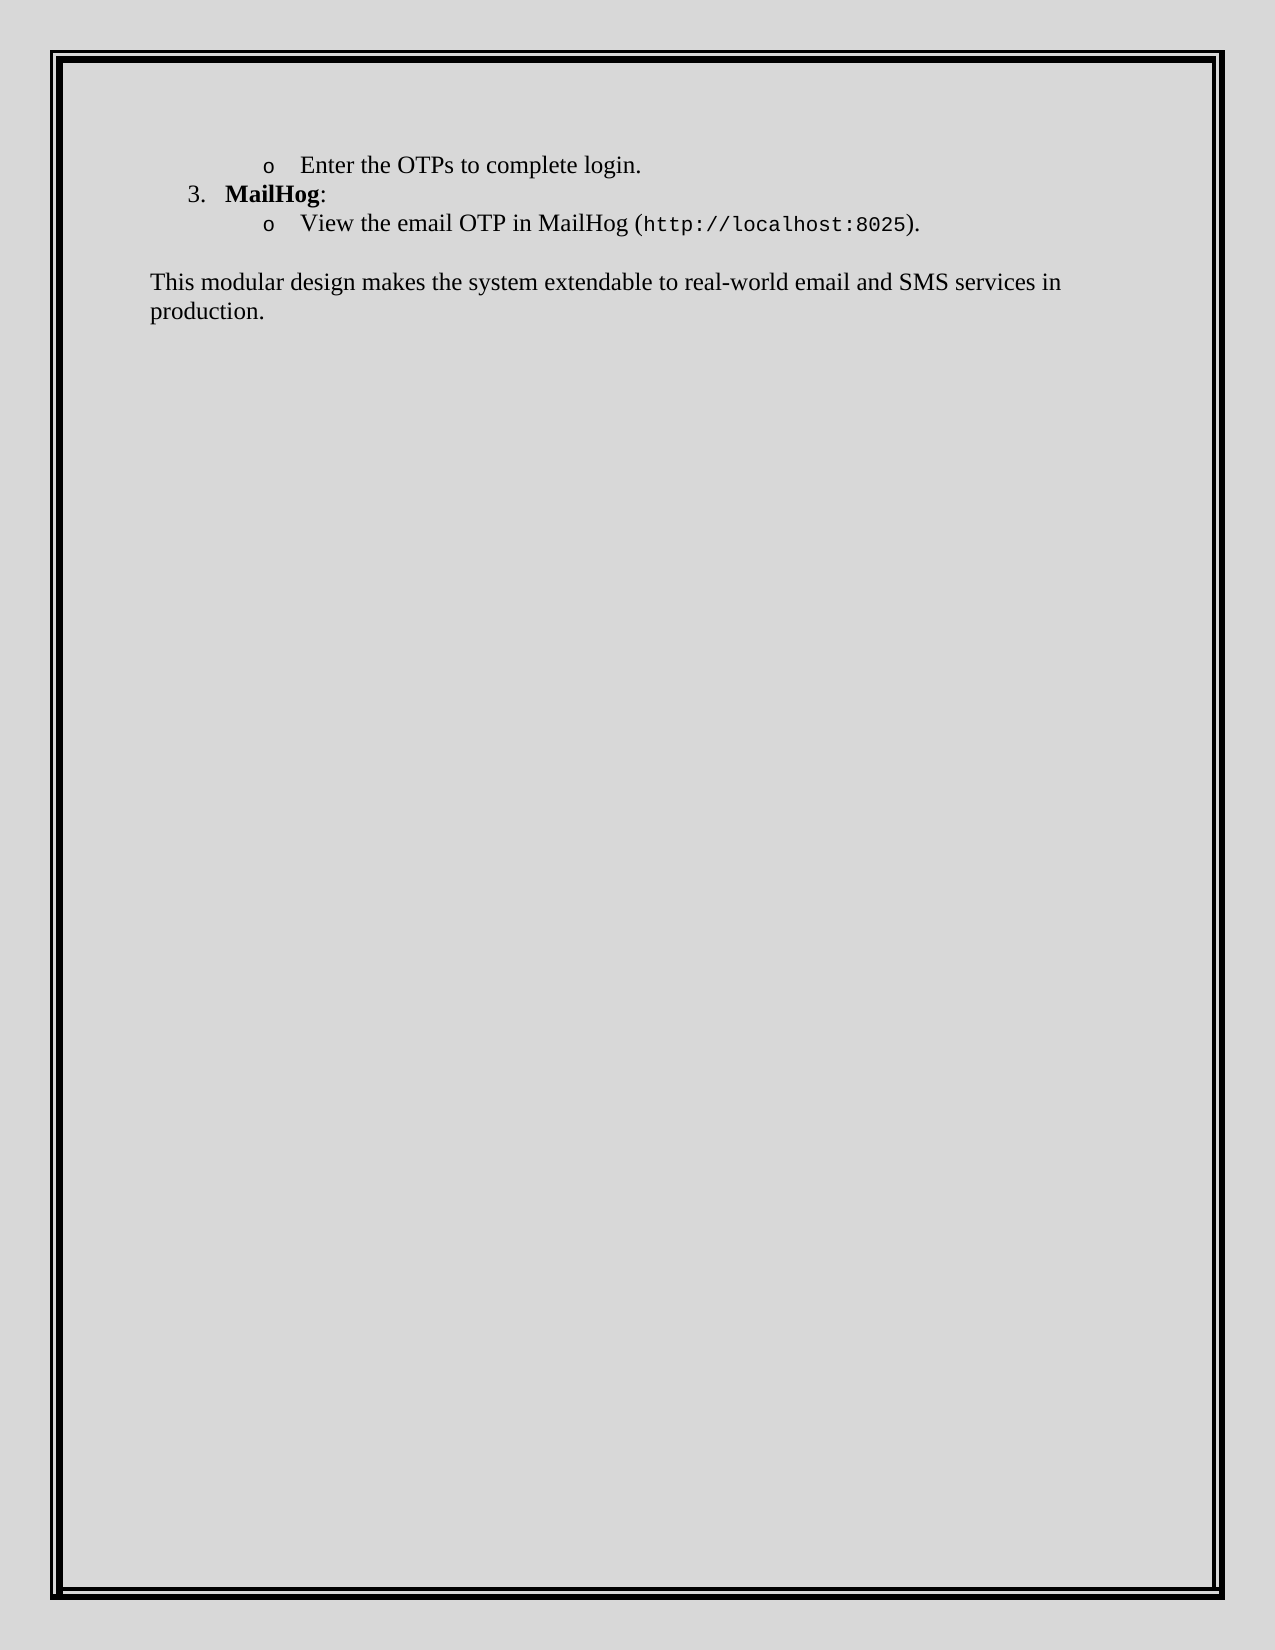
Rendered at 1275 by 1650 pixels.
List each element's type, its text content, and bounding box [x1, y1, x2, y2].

list Enter the OTPs to complete login. [262, 150, 1125, 179]
list View the email OTP in MailHog (http://localhost:8025). [262, 208, 1125, 238]
list MailHog: [187, 179, 1125, 208]
text This modular design makes the system extendable to real-world email and SMS services in production. [150, 267, 1125, 324]
